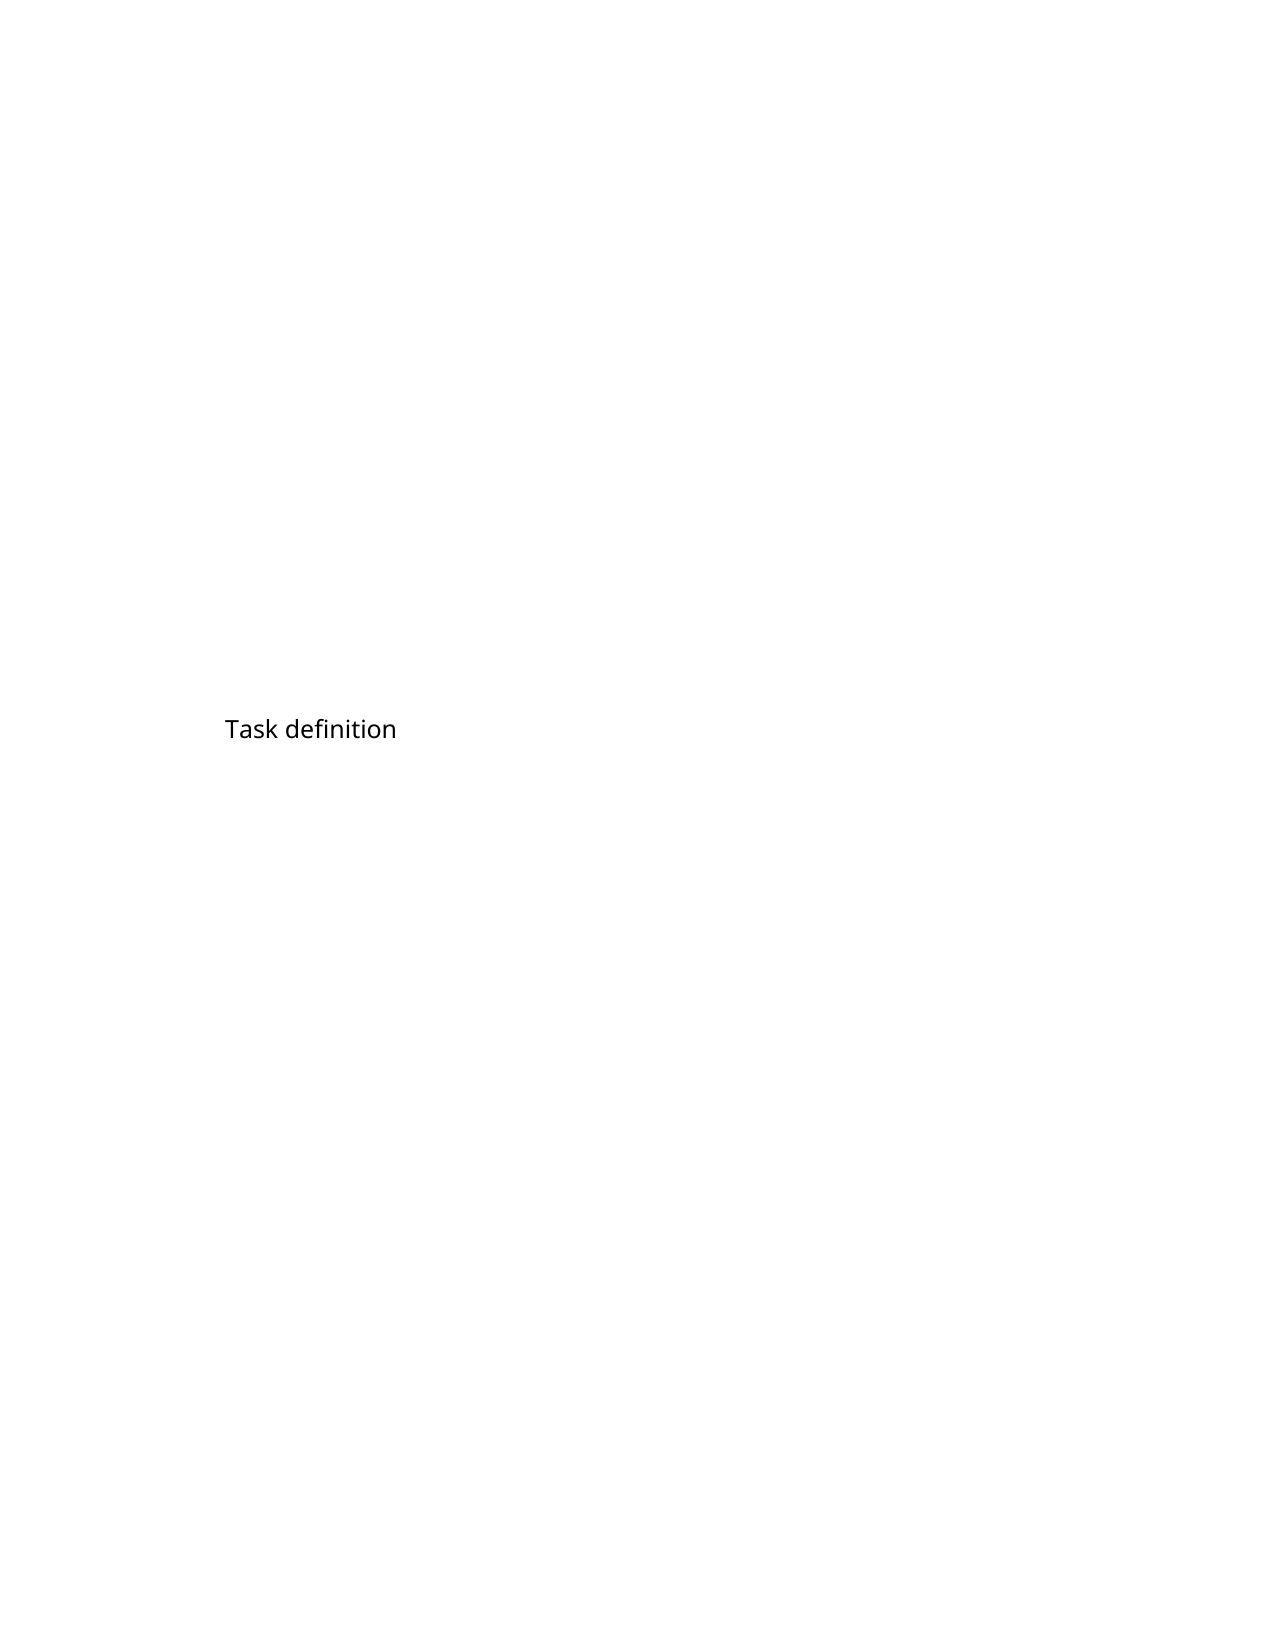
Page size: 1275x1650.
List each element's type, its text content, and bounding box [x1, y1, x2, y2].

text Task definition [225, 711, 1125, 746]
